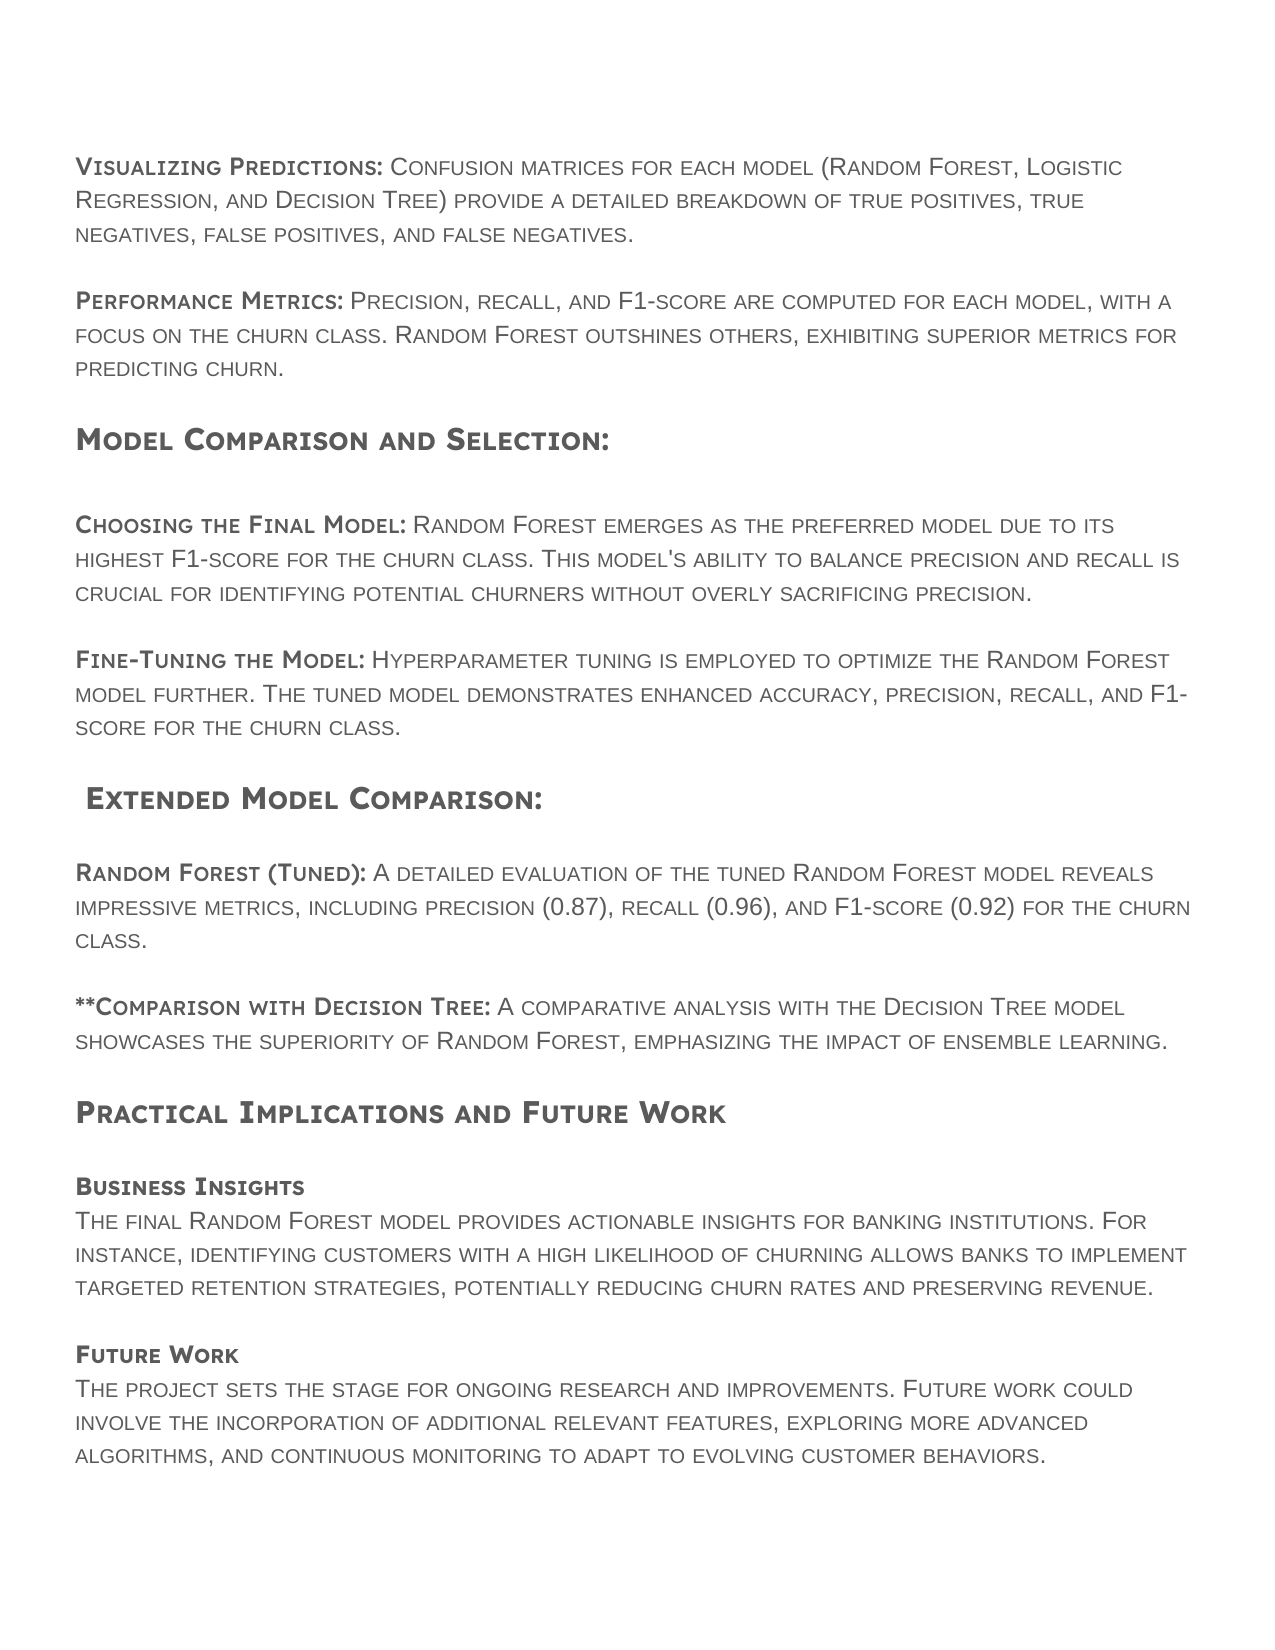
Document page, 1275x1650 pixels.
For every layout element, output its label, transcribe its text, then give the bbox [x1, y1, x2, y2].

text Random Forest (Tuned): A detailed evaluation of the tuned Random Forest model reveals impressive metrics, including precision (0.87), recall (0.96), and F1-score (0.92) for the churn class. [75, 856, 1200, 953]
text Fine-Tuning the Model: Hyperparameter tuning is employed to optimize the Random Forest model further. The tuned model demonstrates enhanced accuracy, precision, recall, and F1-score for the churn class. [75, 643, 1200, 741]
text Visualizing Predictions: Confusion matrices for each model (Random Forest, Logistic Regression, and Decision Tree) provide a detailed breakdown of true positives, true negatives, false positives, and false negatives. [75, 150, 1200, 247]
text **Comparison with Decision Tree: A comparative analysis with the Decision Tree model showcases the superiority of Random Forest, emphasizing the impact of ensemble learning. [75, 991, 1200, 1055]
text The final Random Forest model provides actionable insights for banking institutions. For instance, identifying customers with a high likelihood of churning allows banks to implement targeted retention strategies, potentially reducing churn rates and preserving revenue. [75, 1206, 1200, 1301]
text The project sets the stage for ongoing research and improvements. Future work could involve the incorporation of additional relevant features, exploring more advanced algorithms, and continuous monitoring to adapt to evolving customer behaviors. [75, 1374, 1200, 1469]
text Performance Metrics: Precision, recall, and F1-score are computed for each model, with a focus on the churn class. Random Forest outshines others, exhibiting superior metrics for predicting churn. [75, 284, 1200, 382]
text Extended Model Comparison: [75, 778, 1200, 817]
text Practical Implications and Future Work [75, 1092, 1200, 1131]
text Future Work [75, 1338, 1200, 1369]
text Business Insights [75, 1170, 1200, 1201]
text Choosing the Final Model: Random Forest emerges as the preferred model due to its highest F1-score for the churn class. This model's ability to balance precision and recall is crucial for identifying potential churners without overly sacrificing precision. [75, 509, 1200, 606]
text Model Comparison and Selection: [75, 419, 1200, 458]
